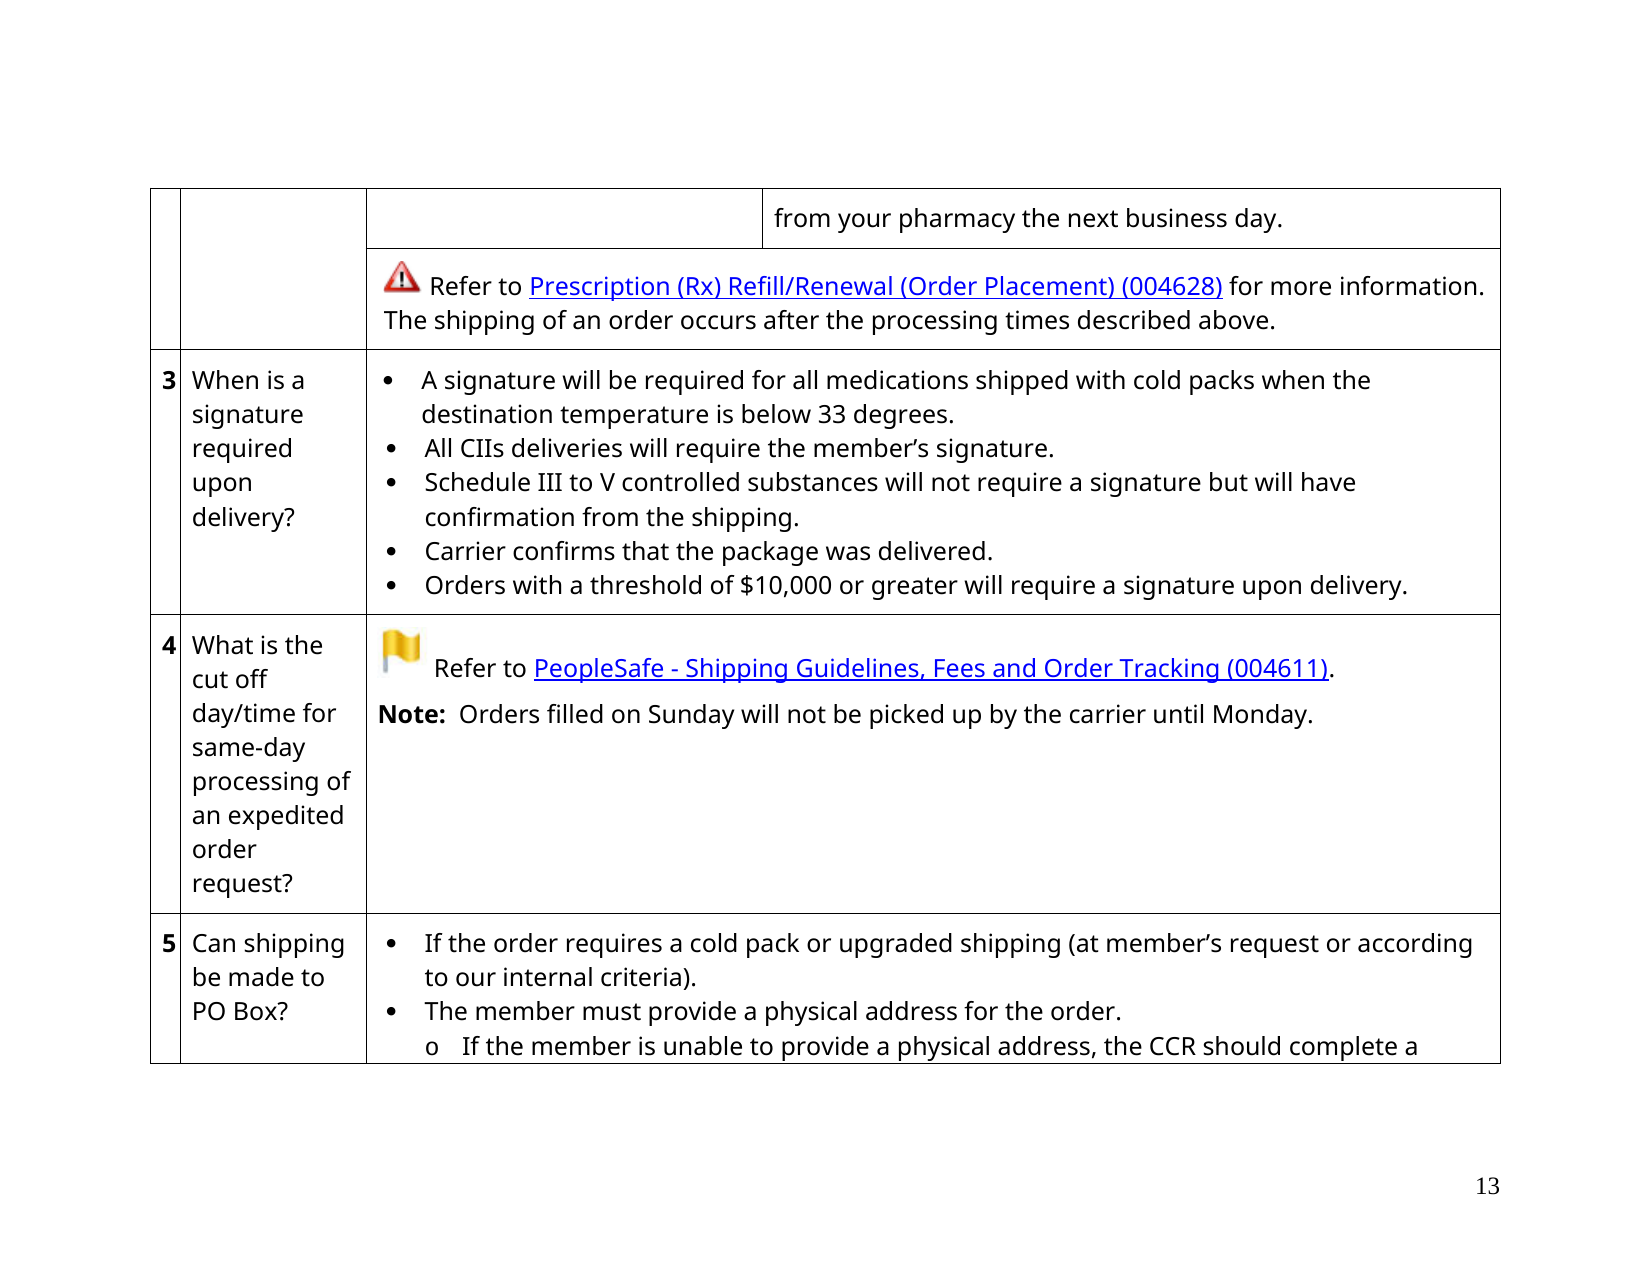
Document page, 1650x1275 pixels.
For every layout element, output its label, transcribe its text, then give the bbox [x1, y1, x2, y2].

table_cell Refer to PeopleSafe - Shipping Guidelines, Fees and Order Tracking (004611). Note: Orders filled on Sunday will not be picked up by the carrier until Monday. [367, 615, 1500, 912]
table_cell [763, 189, 1500, 248]
table_cell What is the cut off day/time for same-day processing of an expedited order request? [181, 615, 366, 912]
picture [383, 261, 423, 296]
table_cell Refer to Prescription (Rx) Refill/Renewal (Order Placement) (004628) for more information. The shipping of an order occurs after the processing times described above. [367, 249, 1500, 349]
table_cell 3 [151, 350, 180, 614]
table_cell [367, 914, 1500, 1062]
picture [377, 627, 428, 678]
table_cell 5 [151, 914, 180, 1062]
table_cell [181, 914, 366, 1062]
table_cell A signature will be required for all medications shipped with cold packs when the destination temperature is below 33 degrees. All CIIs deliveries will require the member’s signature. Schedule III to V controlled substances will not require a signature but will have confirmation from the shipping. Carrier confirms that the package was delivered. Orders with a threshold of $10,000 or greater will require a signature upon delivery. [367, 350, 1500, 614]
table_cell When is a signature required upon delivery? [181, 350, 366, 614]
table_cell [367, 189, 762, 248]
table_cell 4 [151, 615, 180, 912]
